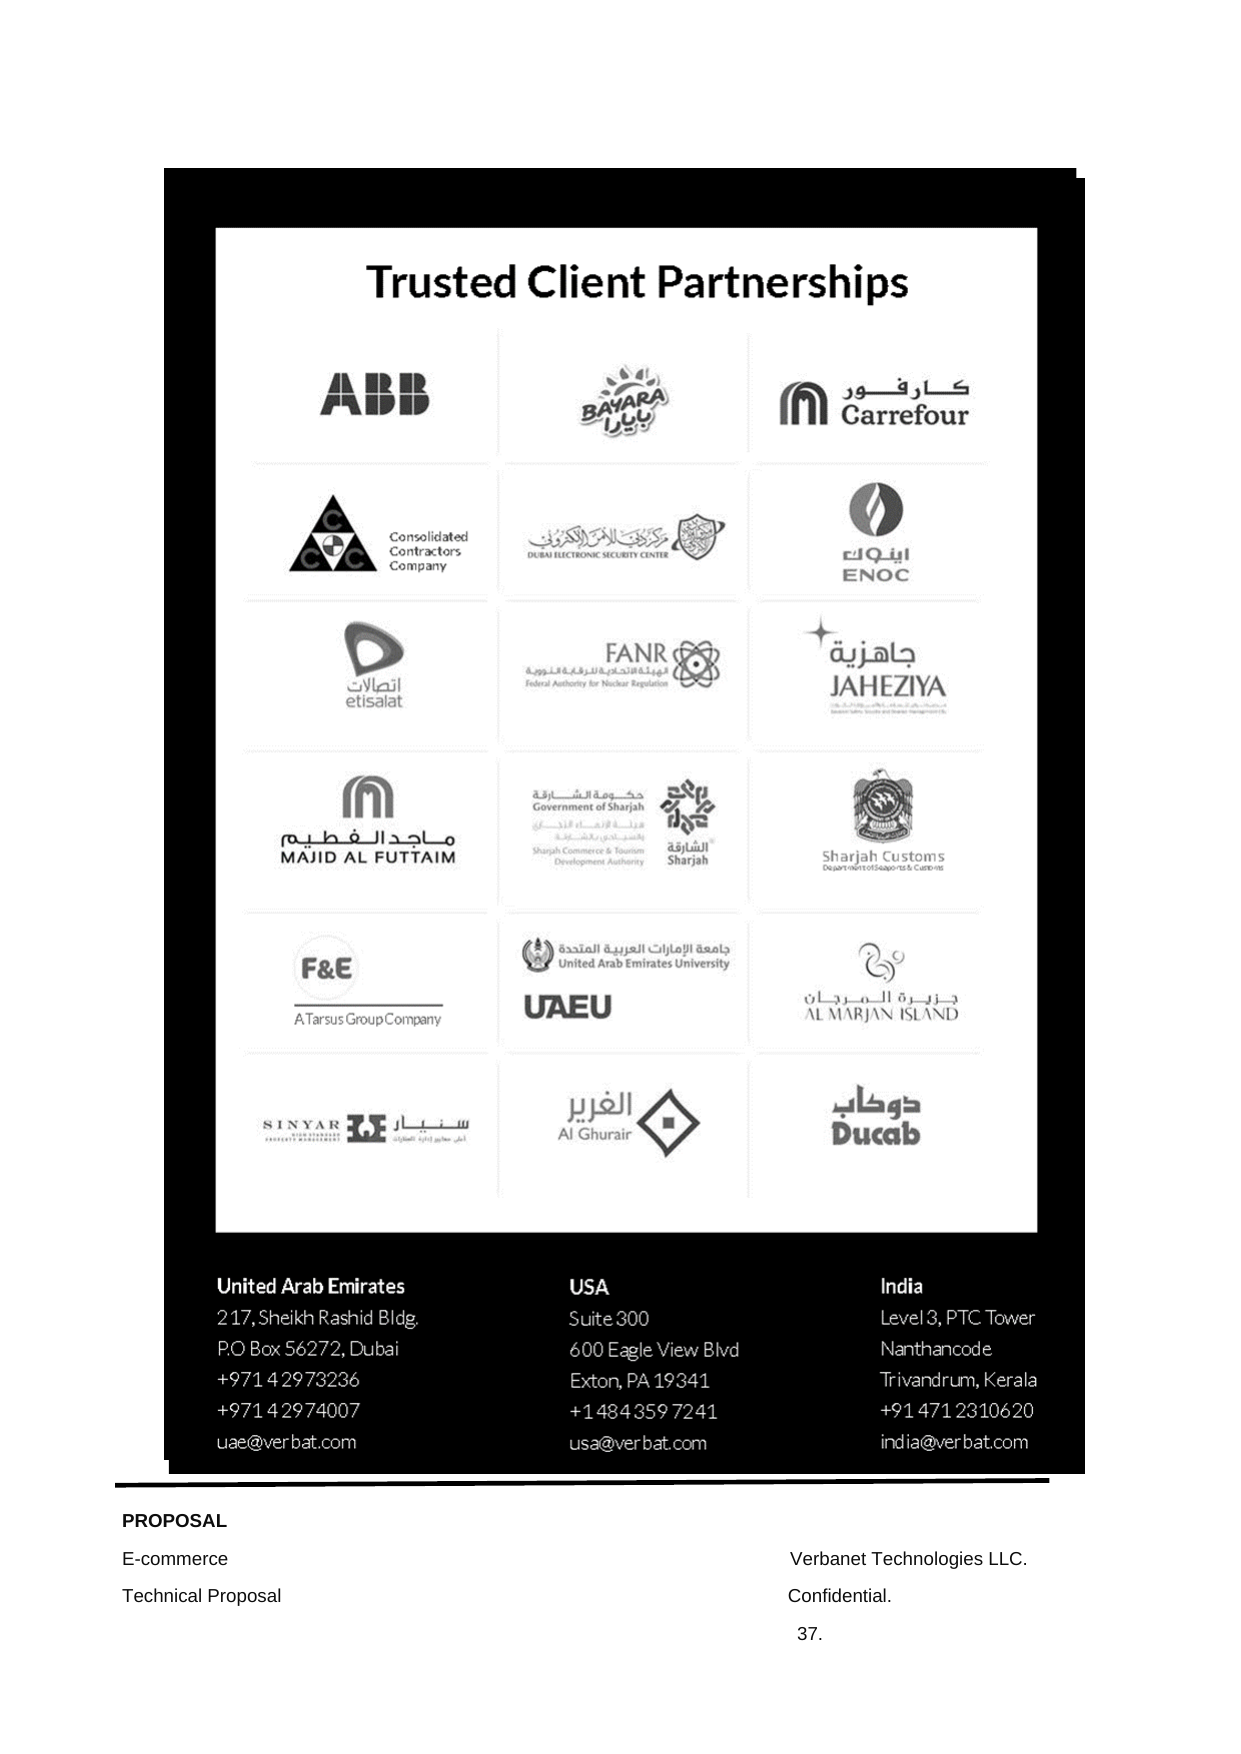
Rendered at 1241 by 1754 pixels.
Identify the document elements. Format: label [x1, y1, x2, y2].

picture [164, 168, 1085, 1474]
